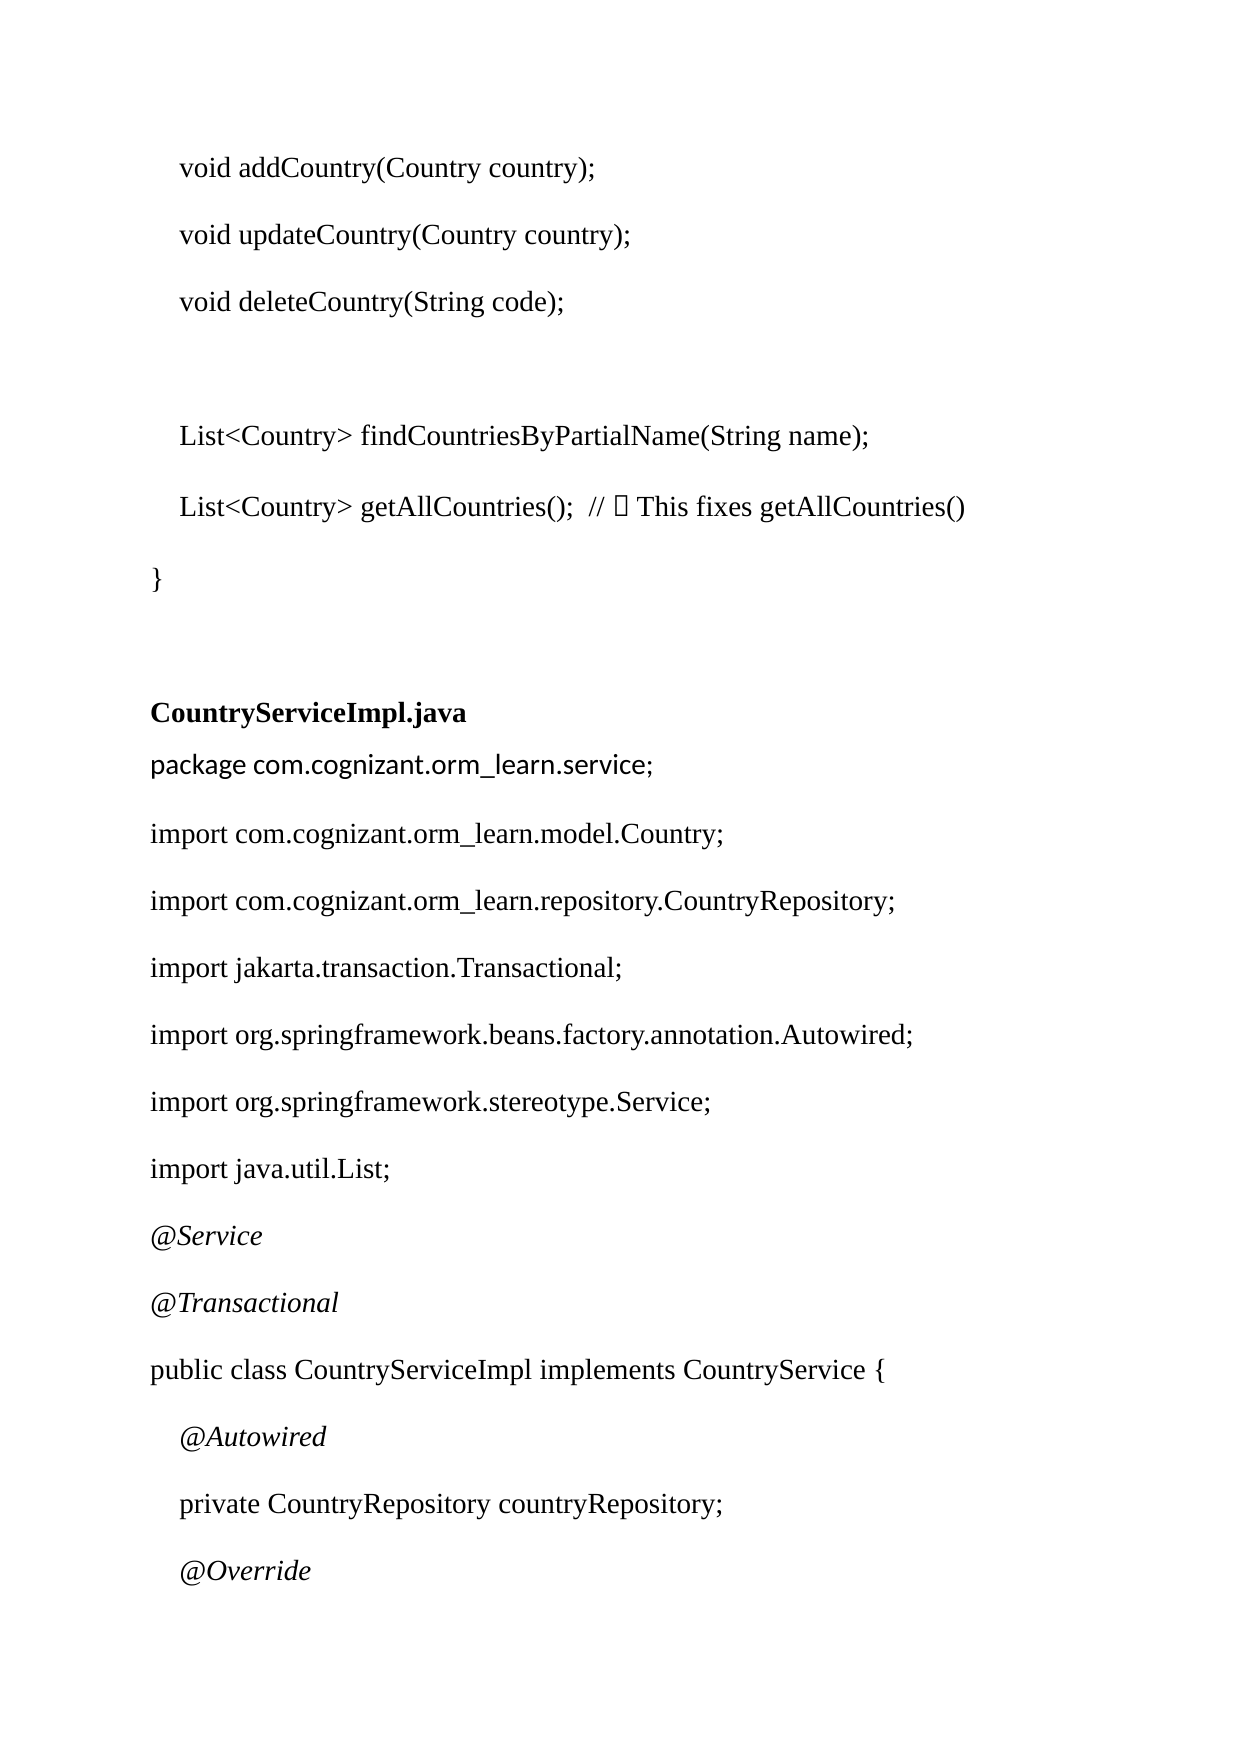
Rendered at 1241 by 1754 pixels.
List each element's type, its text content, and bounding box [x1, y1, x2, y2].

text import com.cognizant.orm_learn.repository.CountryRepository; [150, 883, 1090, 917]
text void updateCountry(Country country); [150, 217, 1090, 251]
text List<Country> findCountriesByPartialName(String name); [150, 418, 1090, 451]
text import com.cognizant.orm_learn.model.Country; [150, 816, 1090, 850]
text @Override [150, 1553, 1090, 1587]
text @Autowired [150, 1419, 1090, 1453]
text List<Country> getAllCountries(); // ✅ This fixes getAllCountries() [150, 485, 1090, 524]
text @Service [150, 1218, 1090, 1252]
text void deleteCountry(String code); [150, 284, 1090, 317]
text import org.springframework.stereotype.Service; [150, 1084, 1090, 1118]
text import java.util.List; [150, 1151, 1090, 1185]
text public class CountryServiceImpl implements CountryService { [150, 1352, 1090, 1386]
text void addCountry(Country country); [150, 150, 1090, 183]
text import org.springframework.beans.factory.annotation.Autowired; [150, 1017, 1090, 1051]
text @Transactional [150, 1285, 1090, 1319]
text import jakarta.transaction.Transactional; [150, 950, 1090, 984]
text } [150, 561, 1090, 594]
text CountryServiceImpl.java package com.cognizant.orm_learn.service; [150, 695, 1090, 782]
text private CountryRepository countryRepository; [150, 1486, 1090, 1520]
